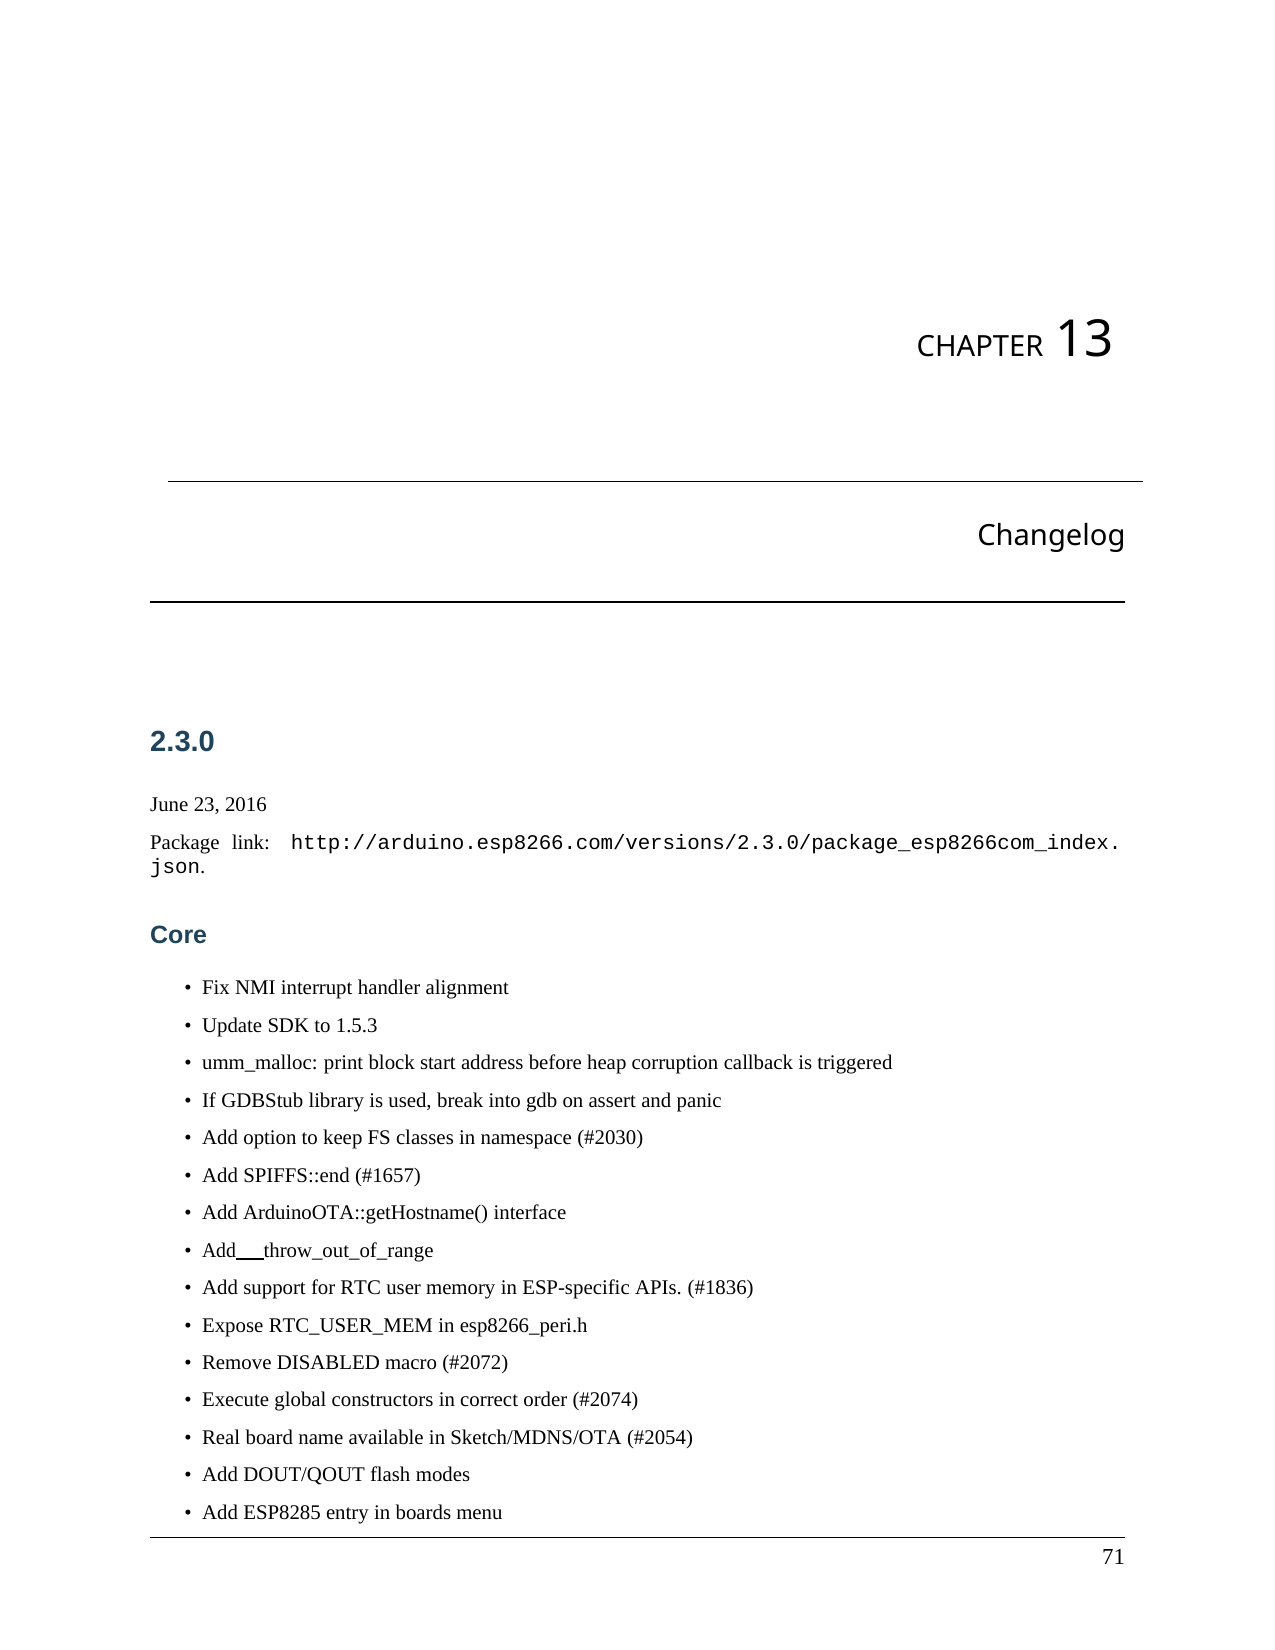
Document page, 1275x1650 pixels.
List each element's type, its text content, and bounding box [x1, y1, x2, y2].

subtitle Core [150, 921, 1275, 949]
list Add support for RTC user memory in ESP-specific APIs. (#1836) [184, 1275, 1275, 1299]
list Add throw_out_of_range [184, 1238, 1275, 1262]
list Real board name available in Sketch/MDNS/OTA (#2054) [184, 1425, 1275, 1449]
list Fix NMI interrupt handler alignment [184, 975, 1275, 999]
list Execute global constructors in correct order (#2074) [184, 1387, 1275, 1411]
list Add option to keep FS classes in namespace (#2030) [184, 1125, 1275, 1149]
list Add SPIFFS::end (#1657) [184, 1163, 1275, 1187]
text Package link: http://arduino.esp8266.com/versions/2.3.0/package_esp8266com_index. json. [150, 830, 1125, 879]
list Remove DISABLED macro (#2072) [184, 1350, 1275, 1374]
list Add ArduinoOTA::getHostname() interface [184, 1200, 1275, 1224]
list Add DOUT/QOUT flash modes [184, 1462, 1275, 1486]
list Update SDK to 1.5.3 [184, 1013, 1275, 1037]
list umm_malloc: print block start address before heap corruption callback is triggered [184, 1050, 1275, 1074]
list Expose RTC_USER_MEM in esp8266_peri.h [184, 1312, 1275, 1337]
text June 23, 2016 [150, 792, 1275, 816]
text Changelog [131, 514, 1125, 554]
list If GDBStub library is used, break into gdb on assert and panic [184, 1088, 1275, 1112]
list Add ESP8285 entry in boards menu [184, 1500, 1275, 1524]
subtitle 2.3.0 [150, 724, 1275, 757]
